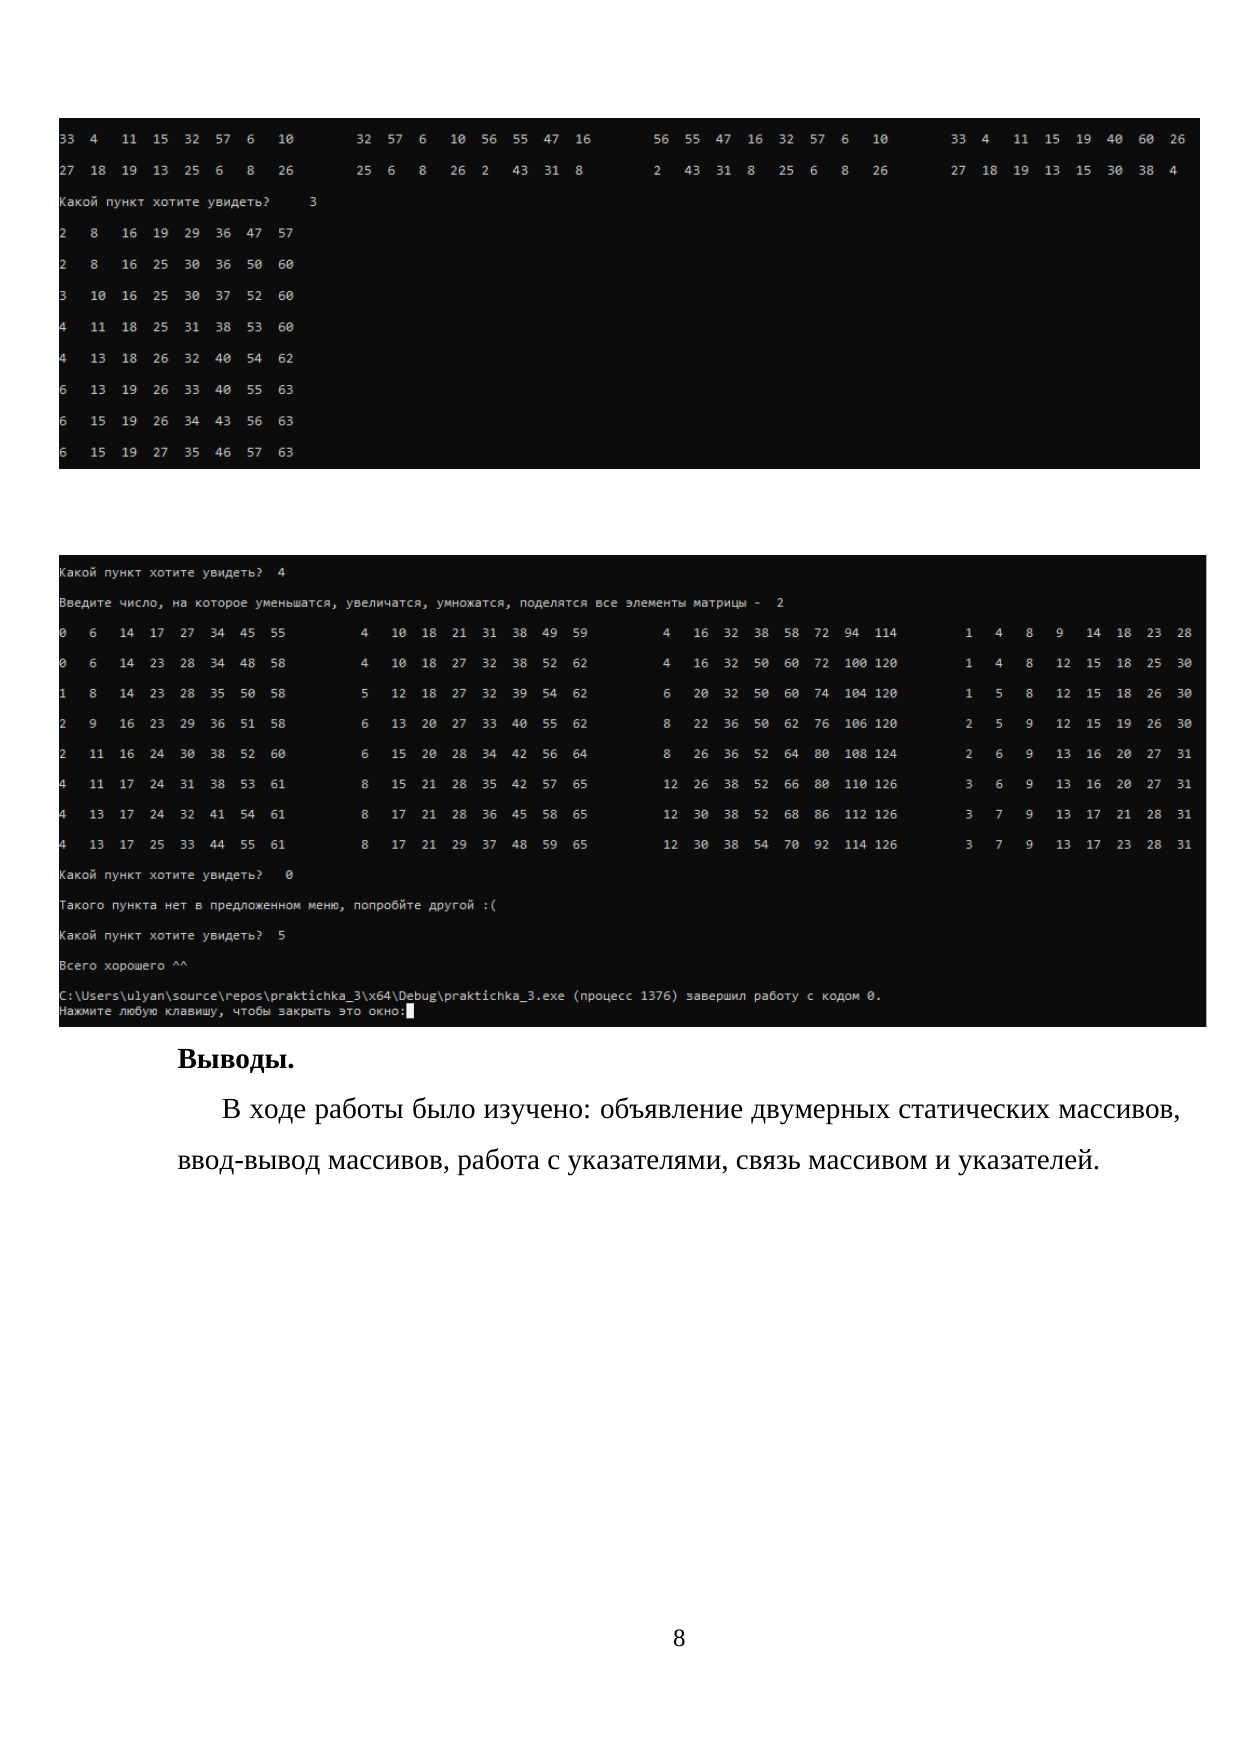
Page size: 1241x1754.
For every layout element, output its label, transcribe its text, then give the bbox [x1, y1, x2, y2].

text В ходе работы было изучено: объявление двумерных статических массивов, ввод-вывод массивов, работа с указателями, связь массивом и указателей. [177, 1092, 1181, 1176]
picture [59, 118, 1200, 469]
picture [59, 555, 1207, 1027]
text Выводы. [177, 1041, 1181, 1075]
